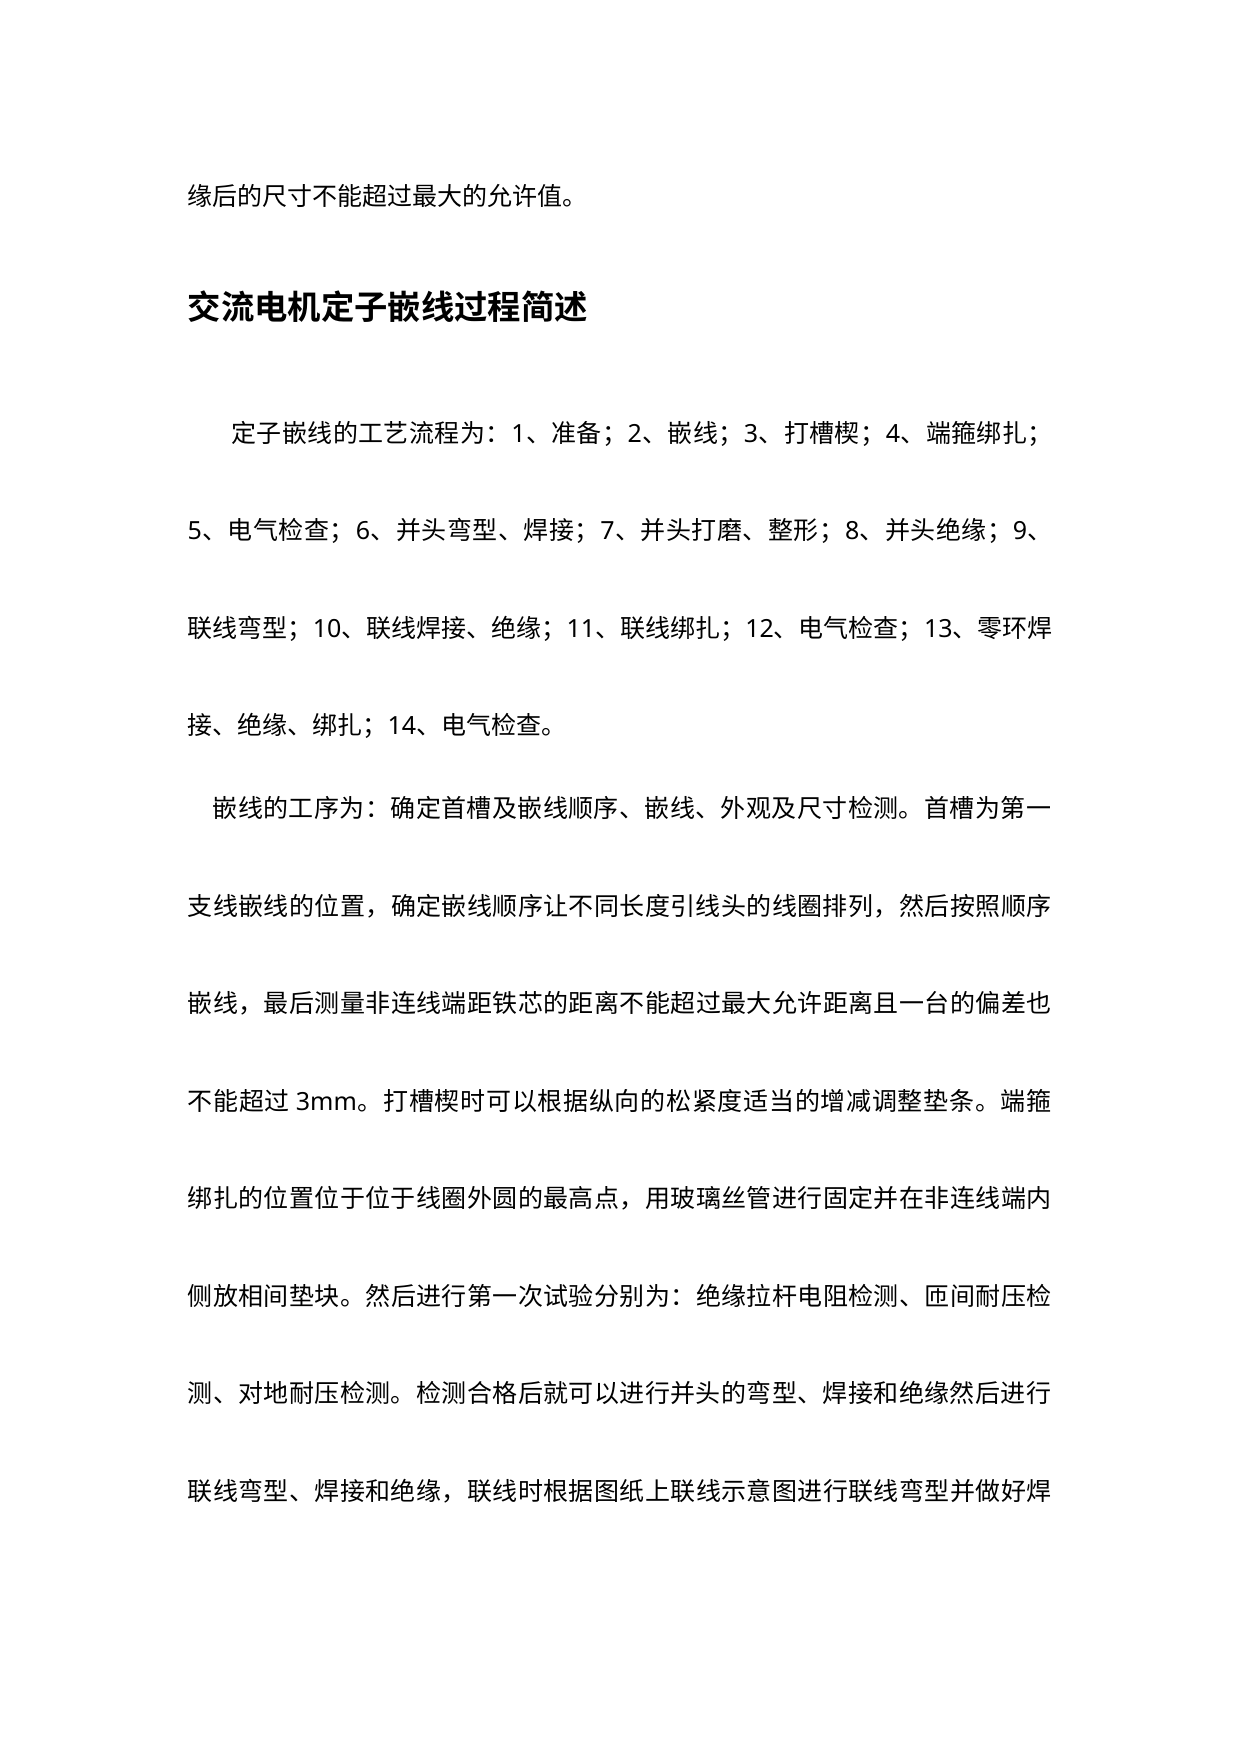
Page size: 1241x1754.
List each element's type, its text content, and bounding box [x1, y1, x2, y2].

text 定子嵌线的工艺流程为：1、准备；2、嵌线；3、打槽楔；4、端箍绑扎；5、电气检查；6、并头弯型、焊接；7、并头打磨、整形；8、并头绝缘；9、联线弯型；10、联线焊接、绝缘；11、联线绑扎；12、电气检查；13、零环焊接、绝缘、绑扎；14、电气检查。 [187, 399, 1053, 756]
subtitle 交流电机定子嵌线过程简述 [187, 272, 1053, 337]
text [187, 774, 1053, 1522]
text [187, 162, 1053, 227]
